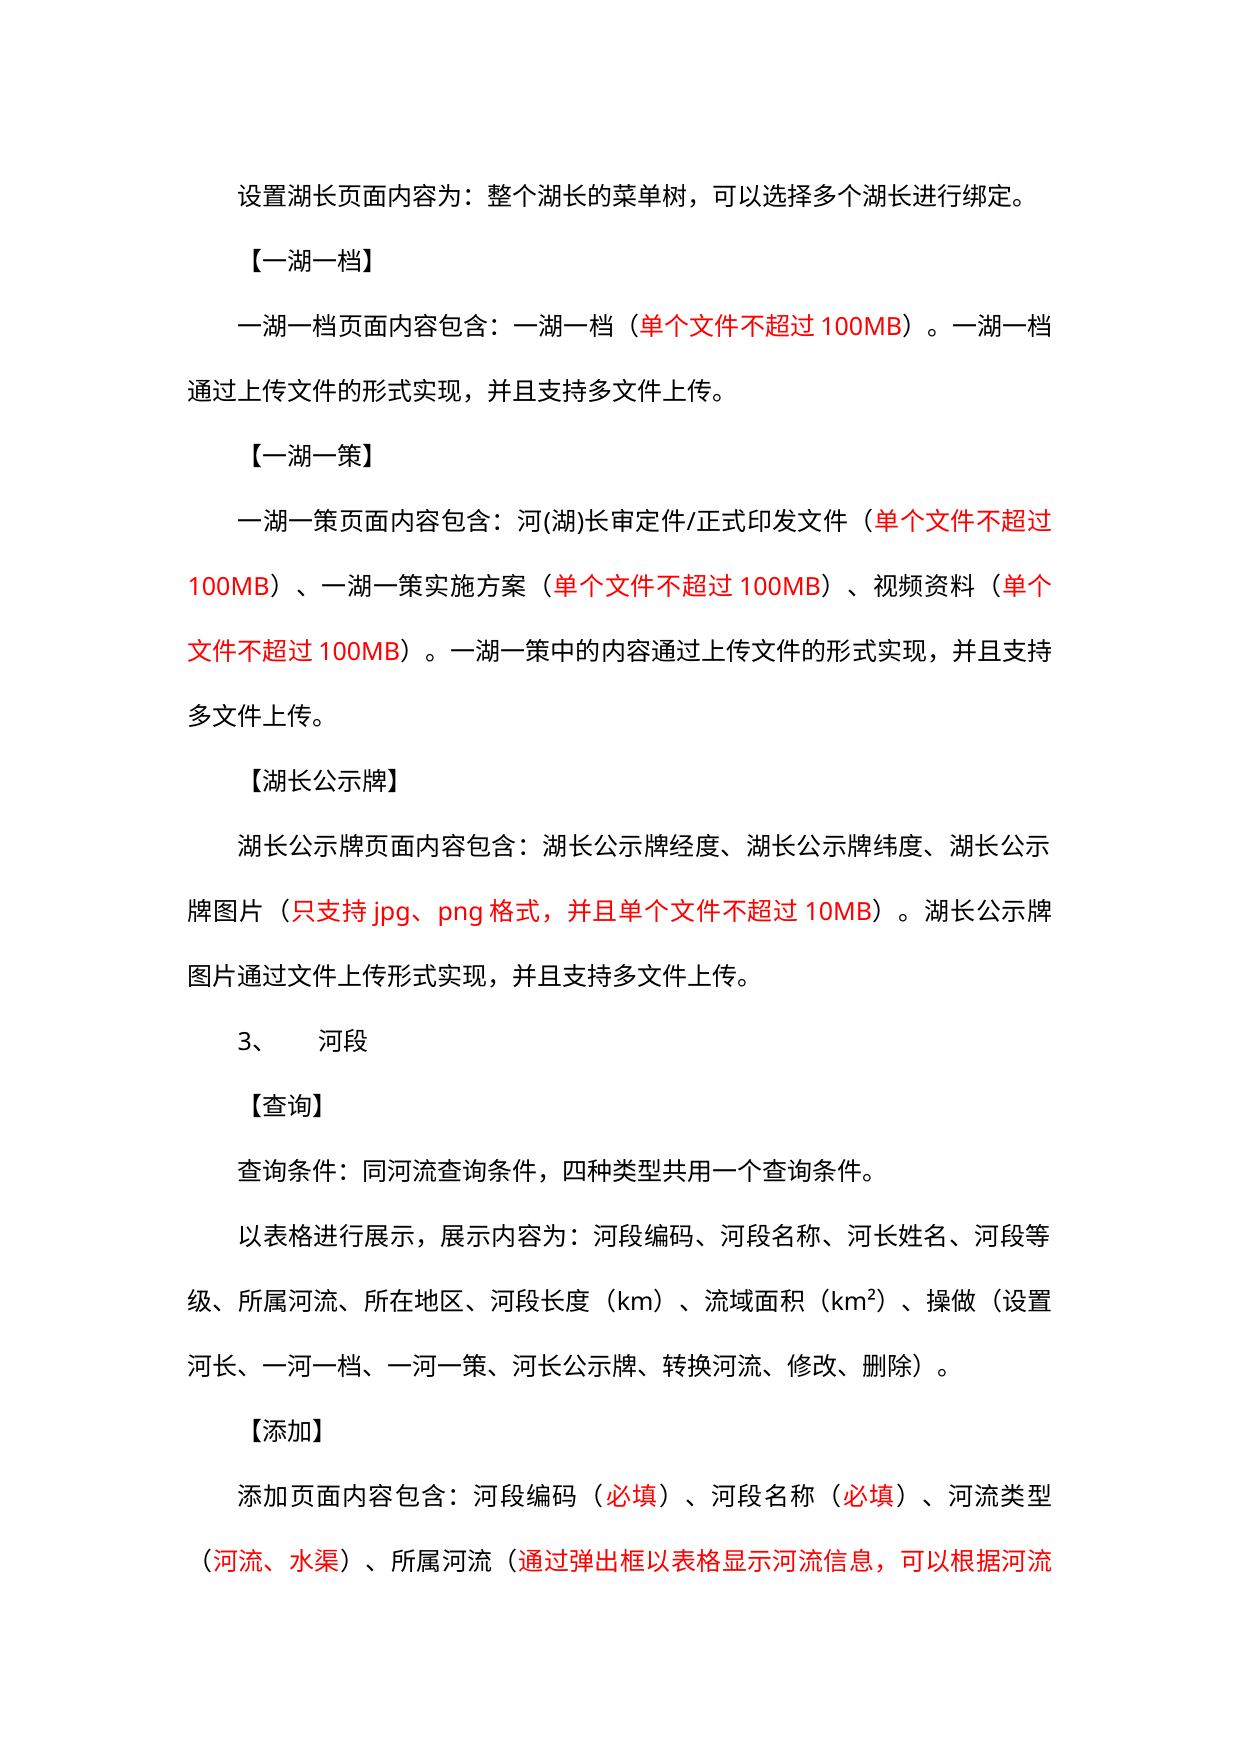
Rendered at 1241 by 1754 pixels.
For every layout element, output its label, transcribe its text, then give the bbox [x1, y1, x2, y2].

text 【一湖一档】 [187, 227, 1053, 292]
text 一湖一档页面内容包含：一湖一档（单个文件不超过100MB）。一湖一档通过上传文件的形式实现，并且支持多文件上传。 [187, 292, 1053, 422]
text 【一湖一策】 [187, 422, 1053, 487]
list 河段 [237, 1007, 1053, 1072]
text 【湖长公示牌】 [187, 747, 1053, 812]
text 查询条件：同河流查询条件，四种类型共用一个查询条件。 [187, 1137, 1053, 1202]
text 设置湖长页面内容为：整个湖长的菜单树，可以选择多个湖长进行绑定。 [187, 162, 1053, 227]
text 湖长公示牌页面内容包含：湖长公示牌经度、湖长公示牌纬度、湖长公示牌图片（只支持jpg、png格式，并且单个文件不超过10MB）。湖长公示牌图片通过文件上传形式实现，并且支持多文件上传。 [187, 812, 1053, 1007]
text 【添加】 [187, 1397, 1053, 1462]
text 【查询】 [187, 1072, 1053, 1137]
text 一湖一策页面内容包含：河(湖)长审定件/正式印发文件（单个文件不超过100MB）、一湖一策实施方案（单个文件不超过100MB）、视频资料（单个文件不超过100MB）。一湖一策中的内容通过上传文件的形式实现，并且支持多文件上传。 [187, 487, 1053, 747]
text 以表格进行展示，展示内容为：河段编码、河段名称、河长姓名、河段等级、所属河流、所在地区、河段长度（km）、流域面积（km²）、操做（设置河长、一河一档、一河一策、河长公示牌、转换河流、修改、删除）。 [187, 1202, 1053, 1397]
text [187, 1462, 1053, 1592]
